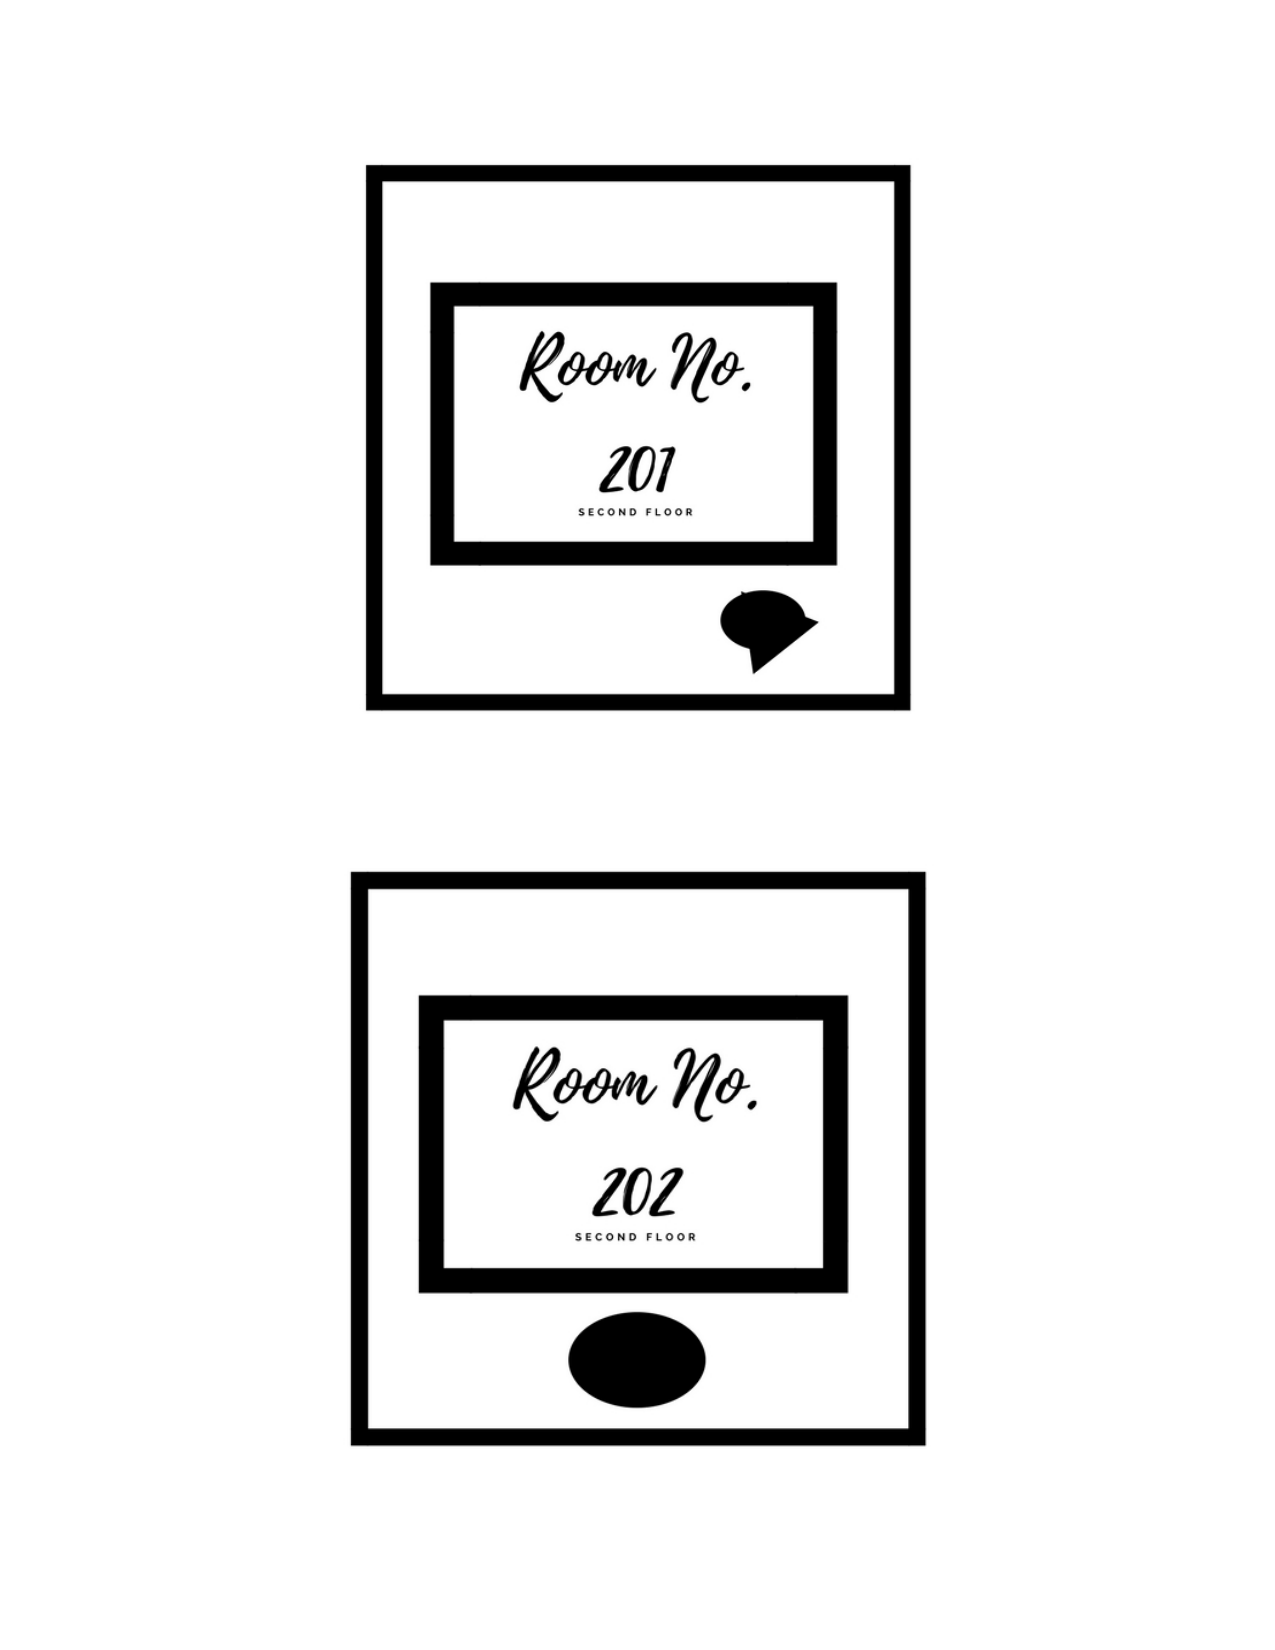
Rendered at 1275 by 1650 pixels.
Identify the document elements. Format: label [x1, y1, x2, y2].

picture [334, 855, 941, 1461]
picture [350, 150, 925, 725]
